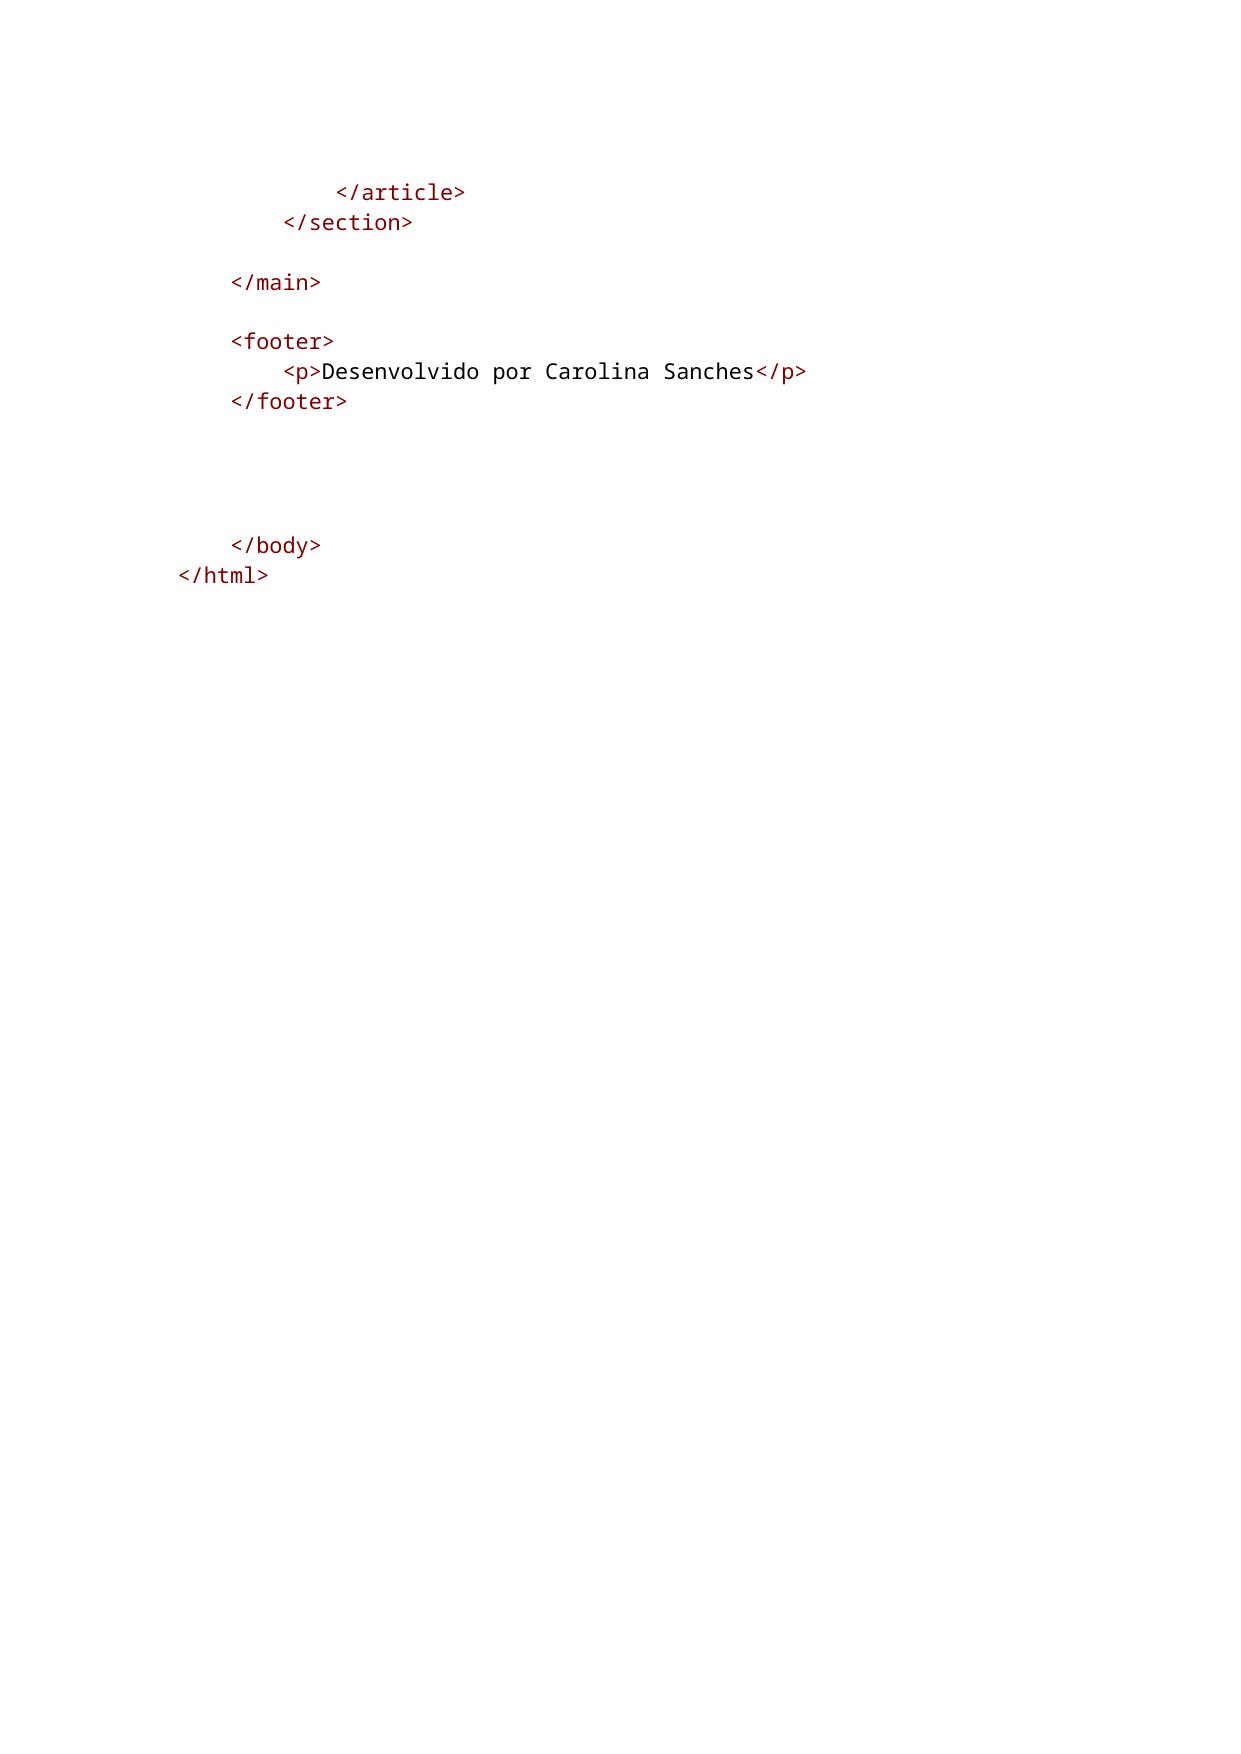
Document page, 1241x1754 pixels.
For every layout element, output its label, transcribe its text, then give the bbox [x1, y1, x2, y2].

text </main> [177, 267, 1063, 297]
text </footer> [177, 386, 1063, 416]
text <p>Desenvolvido por Carolina Sanches</p> [177, 356, 1063, 386]
text </article> [177, 177, 1063, 207]
text </body> [177, 530, 1063, 560]
text </section> [177, 207, 1063, 237]
text <footer> [177, 326, 1063, 356]
text </html> [177, 560, 1063, 589]
